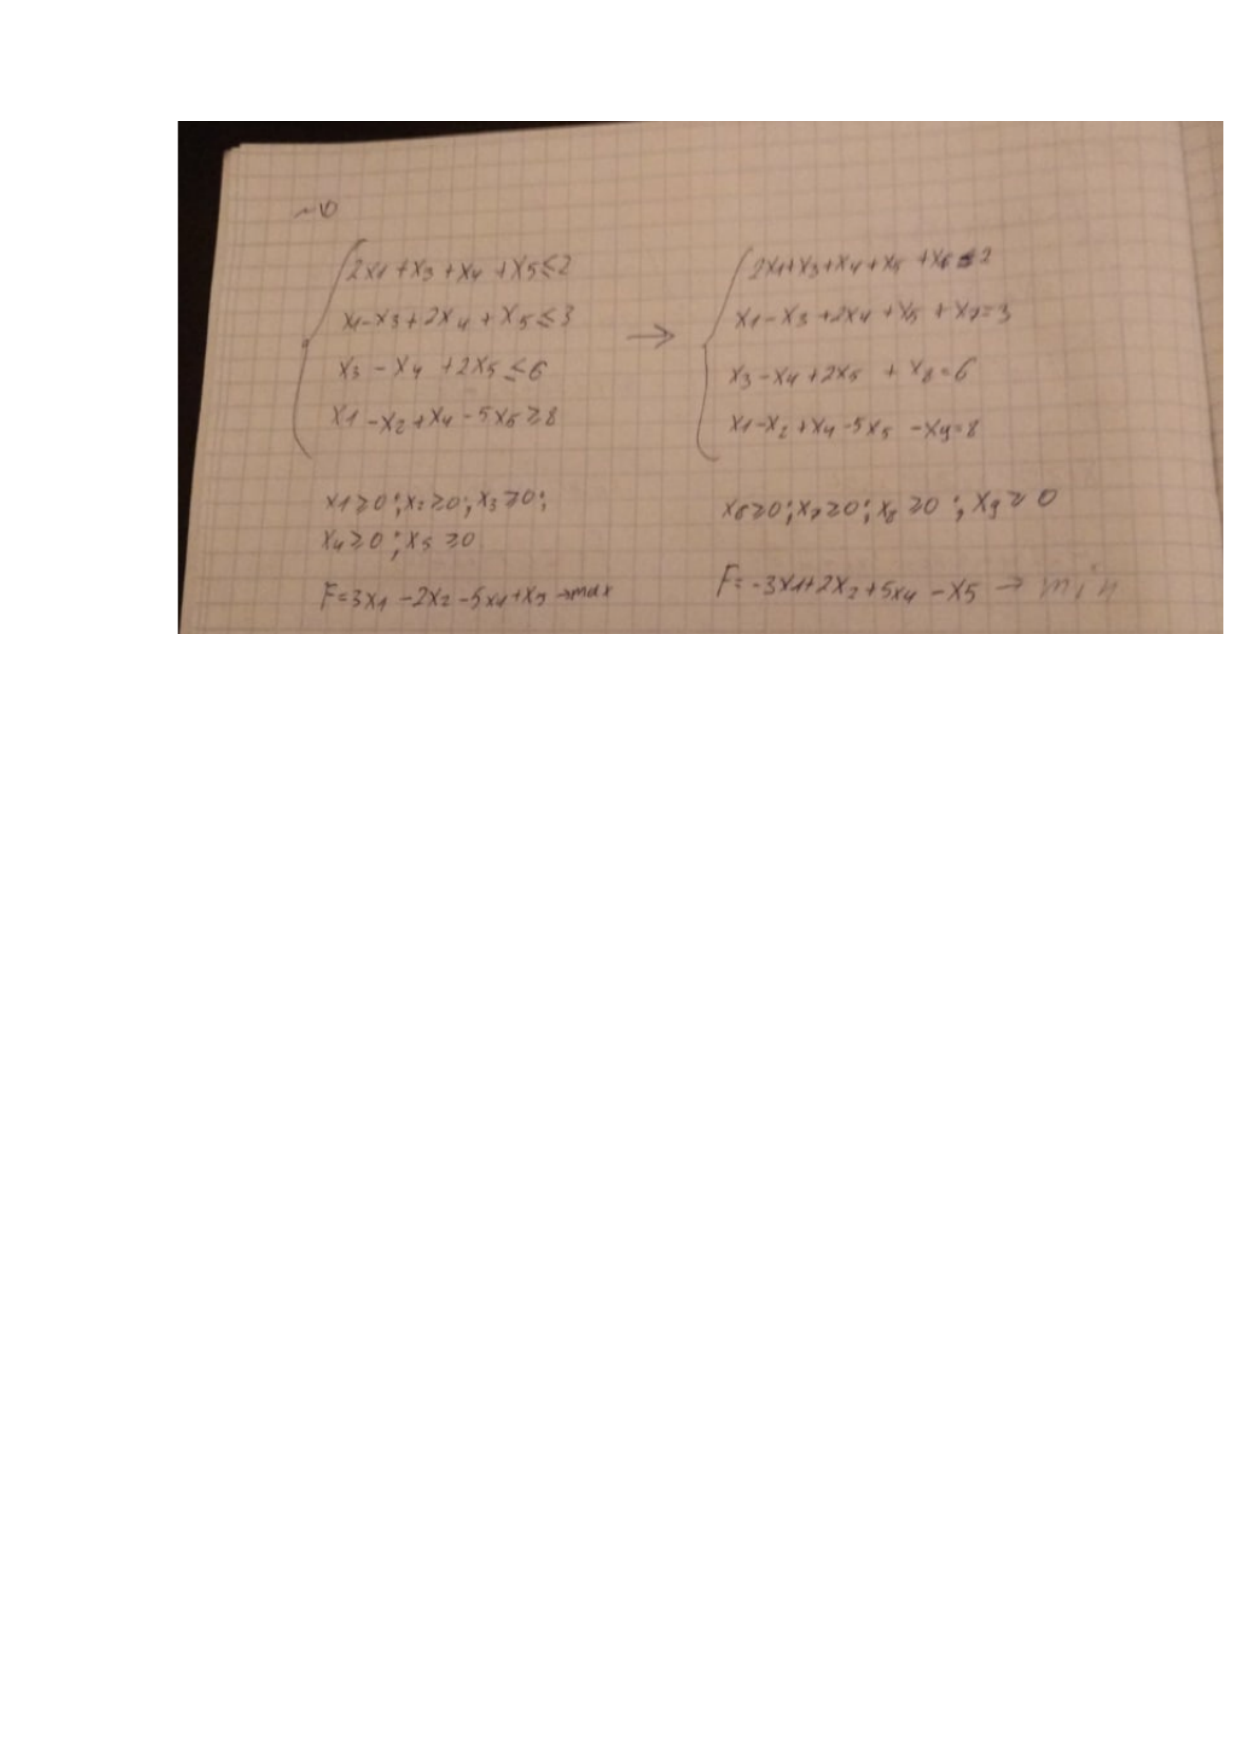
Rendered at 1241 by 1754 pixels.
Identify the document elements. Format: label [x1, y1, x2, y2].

picture [179, 121, 1224, 634]
